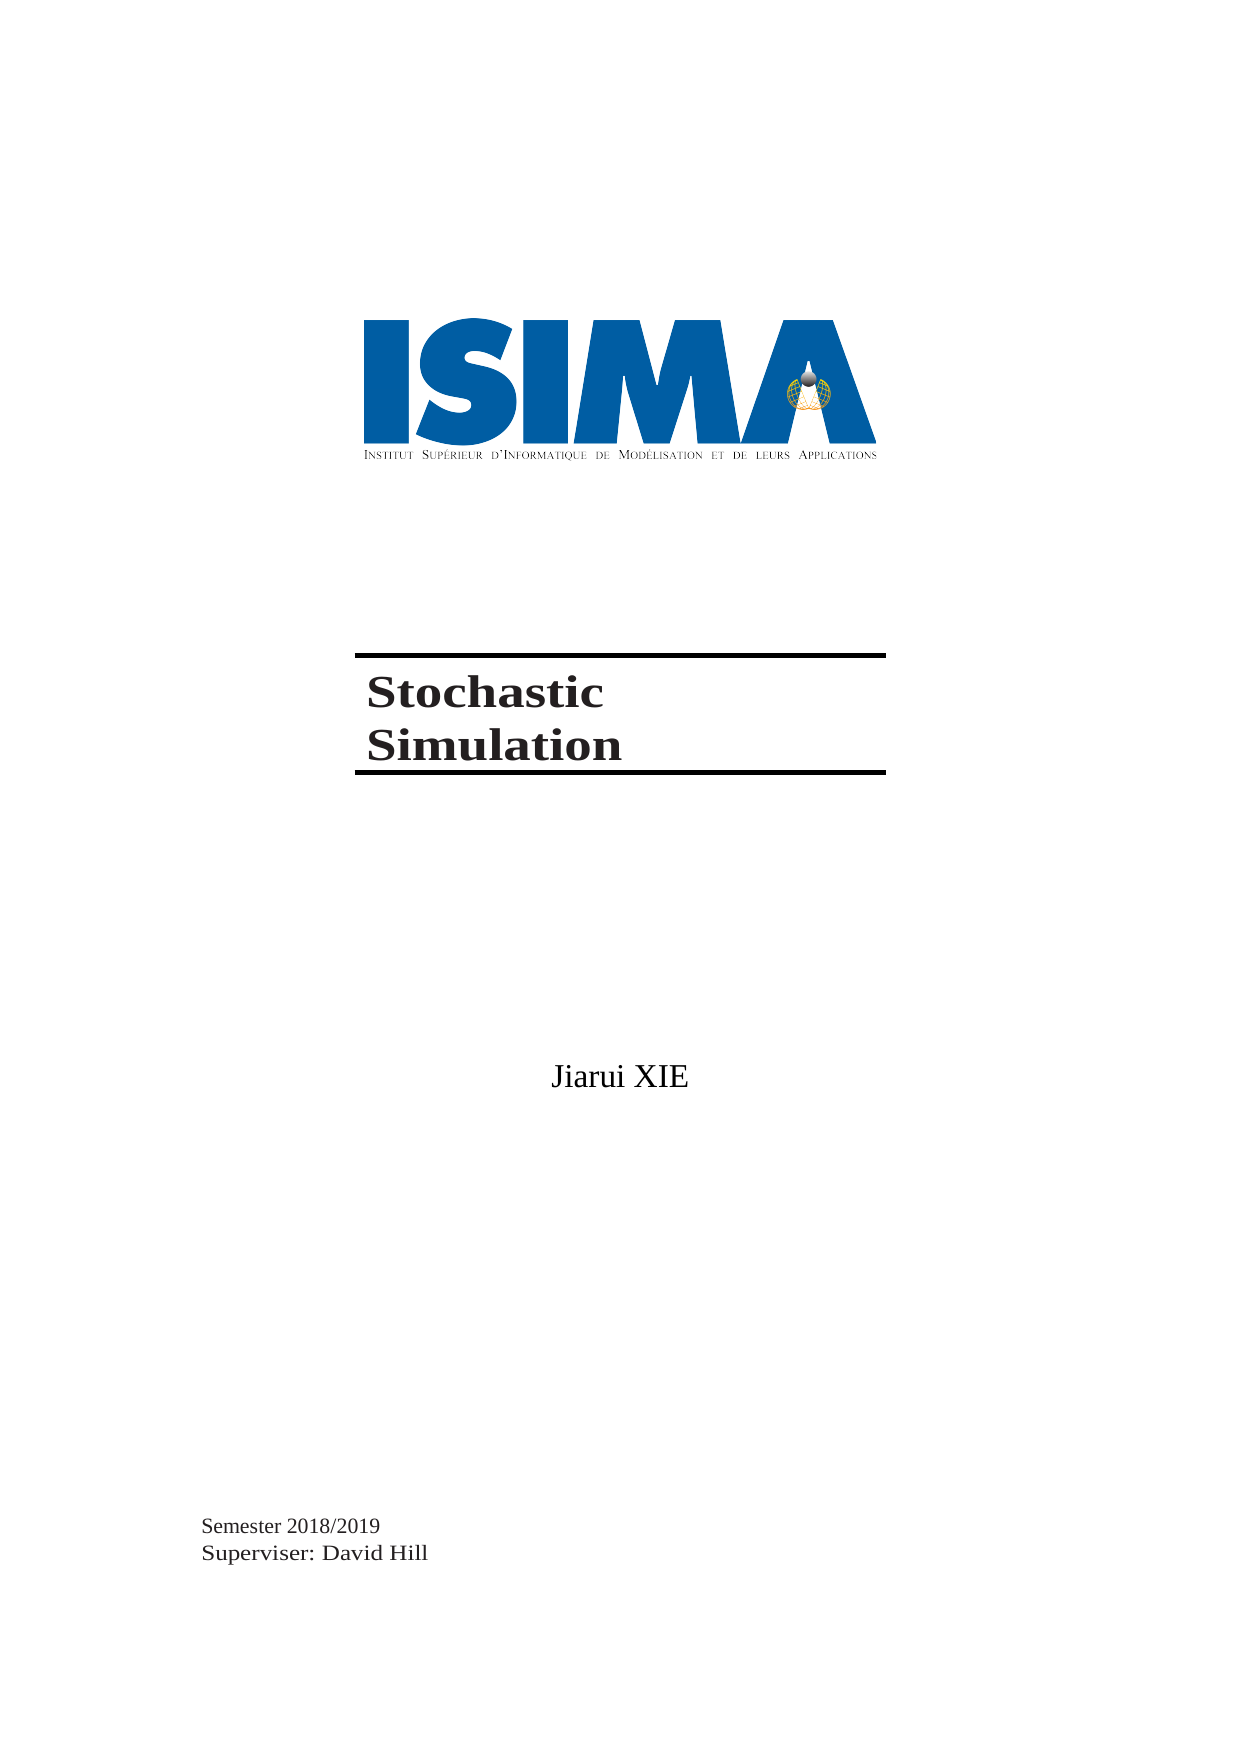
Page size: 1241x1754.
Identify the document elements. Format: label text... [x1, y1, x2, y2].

text Semester 2018/2019 [201, 1513, 1128, 1538]
picture [364, 318, 877, 461]
text Superviser: David Hill [201, 1540, 1128, 1565]
text Jiarui XIE [112, 1056, 1128, 1094]
table_header Stochastic Simulation [355, 658, 886, 770]
